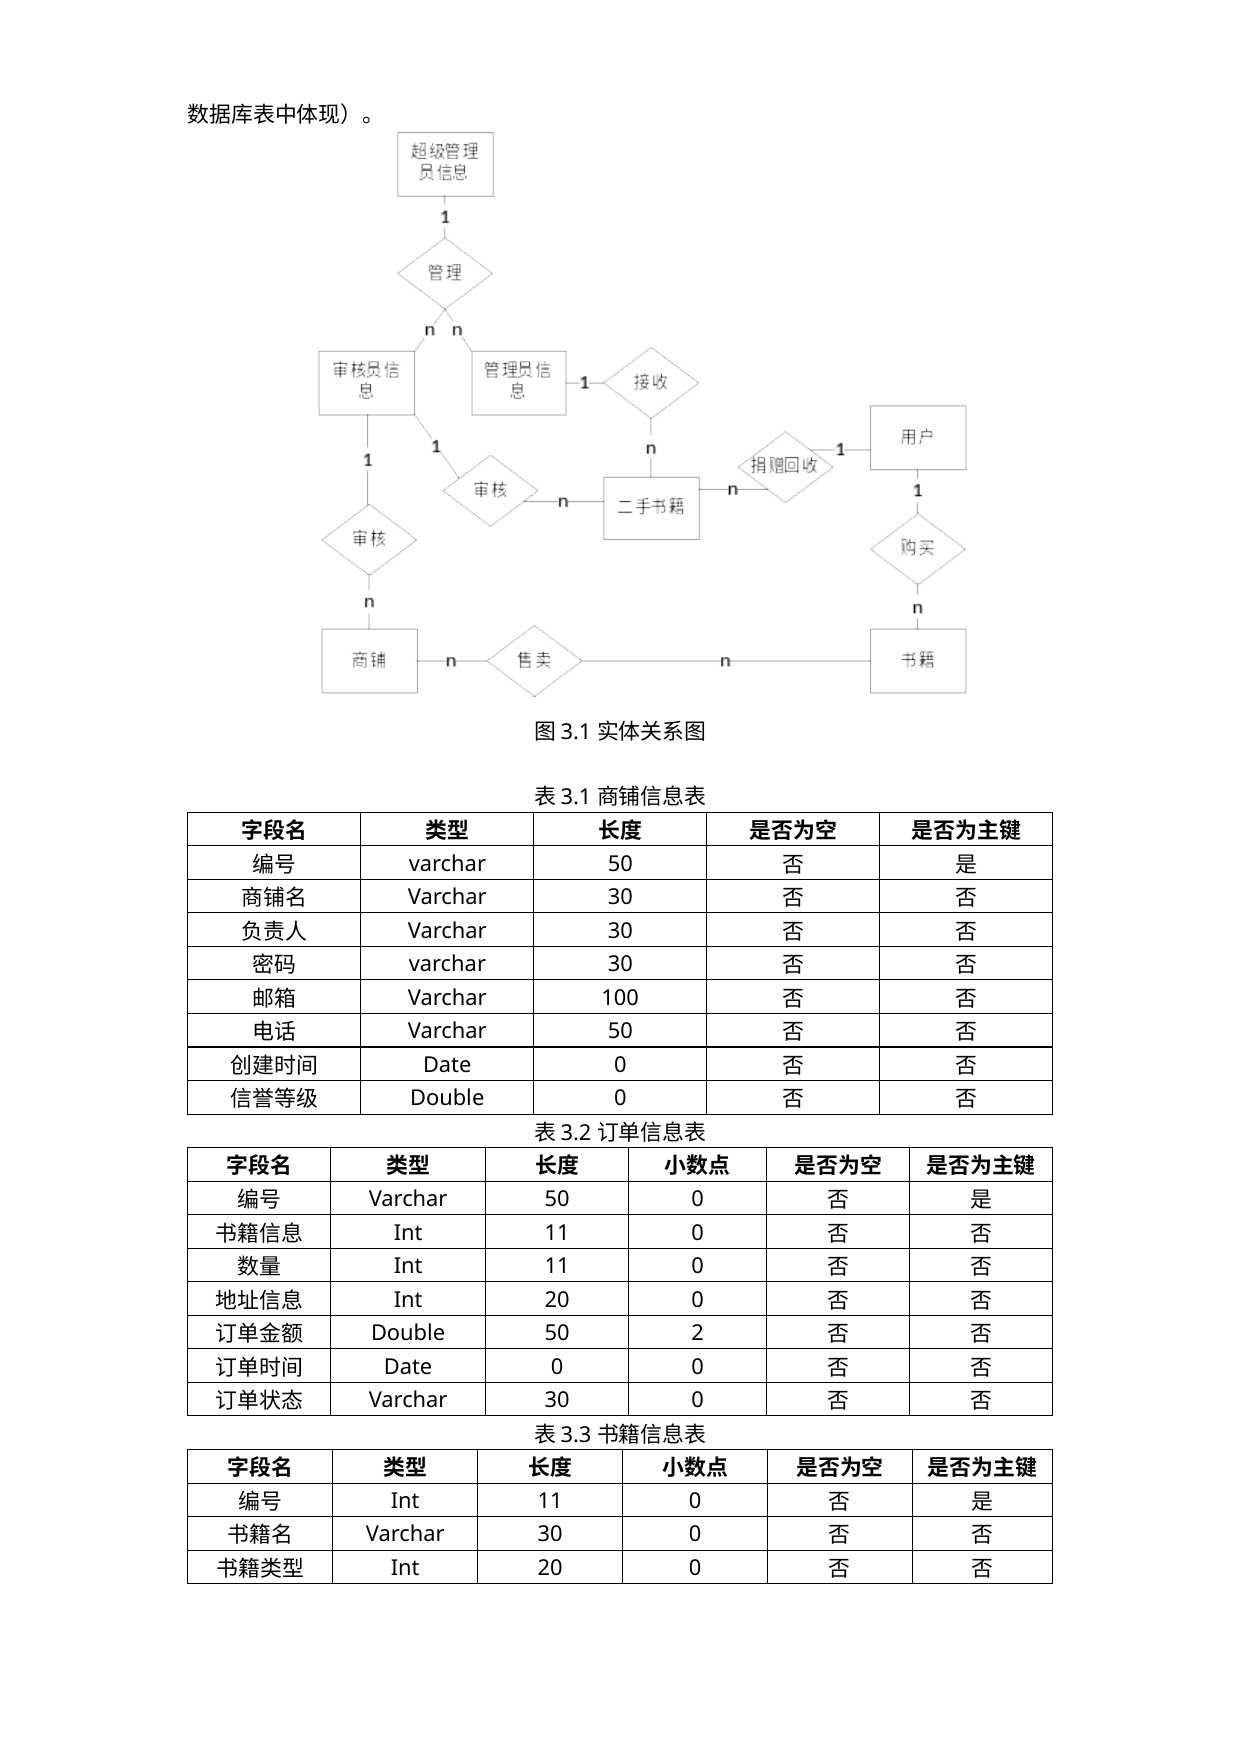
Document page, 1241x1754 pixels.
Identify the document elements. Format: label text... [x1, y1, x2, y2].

table_cell 否 [767, 1316, 909, 1348]
table_cell 0 [629, 1215, 766, 1248]
table_cell 0 [629, 1182, 766, 1214]
table_cell 邮箱 [188, 980, 360, 1013]
table_cell varchar [361, 846, 533, 879]
table_cell Int [331, 1215, 485, 1248]
table_cell 否 [768, 1484, 912, 1516]
table_cell 创建时间 [188, 1048, 360, 1080]
table_cell 否 [910, 1383, 1052, 1415]
table_cell 0 [534, 1081, 706, 1113]
table_cell 否 [910, 1349, 1052, 1382]
table_cell 否 [767, 1383, 909, 1415]
table_cell 否 [767, 1215, 909, 1248]
table_cell 订单时间 [188, 1349, 330, 1382]
table_header 是否为空 [767, 1148, 909, 1181]
table_cell 否 [707, 880, 879, 912]
table_header 长度 [534, 813, 706, 845]
table_cell 地址信息 [188, 1282, 330, 1315]
table_cell 30 [534, 913, 706, 946]
table_cell 否 [910, 1249, 1052, 1281]
table_cell 否 [910, 1316, 1052, 1348]
table_cell 2 [629, 1316, 766, 1348]
table_header 是否为空 [707, 813, 879, 845]
table_cell Int [333, 1551, 477, 1583]
table_cell Date [331, 1349, 485, 1382]
table_cell 50 [534, 1014, 706, 1046]
table_cell 否 [767, 1349, 909, 1382]
table_cell 0 [623, 1551, 767, 1583]
table_cell Int [331, 1249, 485, 1281]
table_cell 50 [486, 1316, 628, 1348]
table_cell 是 [910, 1182, 1052, 1214]
table_cell Varchar [361, 880, 533, 912]
table_cell 20 [478, 1551, 622, 1583]
table_cell 100 [534, 980, 706, 1013]
table_cell 11 [478, 1484, 622, 1516]
table_cell 负责人 [188, 913, 360, 946]
table_cell Double [331, 1316, 485, 1348]
table_cell 11 [486, 1249, 628, 1281]
table_cell 否 [767, 1282, 909, 1315]
table_header 是否为空 [768, 1450, 912, 1482]
table_cell Double [361, 1081, 533, 1113]
text 图3.1 实体关系图 [187, 714, 1053, 747]
table_cell 否 [707, 947, 879, 979]
table_cell Varchar [331, 1383, 485, 1415]
table_cell 否 [880, 980, 1052, 1013]
table_cell 否 [910, 1215, 1052, 1248]
table_cell 数量 [188, 1249, 330, 1281]
table_cell Date [361, 1048, 533, 1080]
table_header 是否为主键 [910, 1148, 1052, 1181]
table_cell 11 [486, 1215, 628, 1248]
table_cell 0 [623, 1484, 767, 1516]
table_cell 否 [913, 1551, 1052, 1583]
text 表3.1 商铺信息表 [187, 779, 1053, 812]
table_cell 信誉等级 [188, 1081, 360, 1113]
table_cell 否 [707, 1081, 879, 1113]
table_cell 0 [629, 1383, 766, 1415]
table_cell 书籍类型 [188, 1551, 332, 1583]
table_cell 订单金额 [188, 1316, 330, 1348]
table_header 字段名 [188, 1148, 330, 1181]
text 表3.3 书籍信息表 [187, 1416, 1053, 1449]
table_cell 否 [707, 980, 879, 1013]
table_cell 50 [534, 846, 706, 879]
table_header 小数点 [623, 1450, 767, 1482]
table_cell Int [333, 1484, 477, 1516]
table_cell 否 [910, 1282, 1052, 1315]
table_cell 否 [767, 1249, 909, 1281]
table_cell 否 [707, 913, 879, 946]
table_cell 30 [534, 880, 706, 912]
table_cell 是 [913, 1484, 1052, 1516]
text 表3.2 订单信息表 [187, 1115, 1053, 1147]
table_cell 电话 [188, 1014, 360, 1046]
table_cell 否 [880, 1081, 1052, 1113]
table_cell 30 [534, 947, 706, 979]
table_header 类型 [361, 813, 533, 845]
table_header 是否为主键 [913, 1450, 1052, 1482]
table_cell Varchar [361, 1014, 533, 1046]
table_cell 否 [880, 1014, 1052, 1046]
table_cell varchar [361, 947, 533, 979]
table_cell 是 [880, 846, 1052, 879]
table_cell Varchar [333, 1517, 477, 1549]
table_cell 否 [768, 1551, 912, 1583]
table_cell 订单状态 [188, 1383, 330, 1415]
table_cell 0 [623, 1517, 767, 1549]
table_cell Varchar [361, 980, 533, 1013]
table_header 小数点 [629, 1148, 766, 1181]
table_cell 30 [478, 1517, 622, 1549]
table_cell 否 [880, 1048, 1052, 1080]
table_cell 否 [913, 1517, 1052, 1549]
table_header 长度 [478, 1450, 622, 1482]
table_cell 书籍信息 [188, 1215, 330, 1248]
table_cell 0 [534, 1048, 706, 1080]
table_cell 0 [629, 1282, 766, 1315]
table_cell 否 [707, 1014, 879, 1046]
table_cell 商铺名 [188, 880, 360, 912]
table_cell 否 [880, 880, 1052, 912]
table_cell 否 [880, 947, 1052, 979]
table_header 类型 [331, 1148, 485, 1181]
table_cell 0 [629, 1349, 766, 1382]
table_cell 否 [767, 1182, 909, 1214]
table_cell 编号 [188, 1182, 330, 1214]
table_cell 50 [486, 1182, 628, 1214]
table_cell 编号 [188, 1484, 332, 1516]
table_cell Varchar [331, 1182, 485, 1214]
table_cell 0 [486, 1349, 628, 1382]
table_cell 0 [629, 1249, 766, 1281]
table_cell 20 [486, 1282, 628, 1315]
table_cell 否 [768, 1517, 912, 1549]
table_cell Int [331, 1282, 485, 1315]
table_cell 否 [880, 913, 1052, 946]
table_cell 编号 [188, 846, 360, 879]
table_header 长度 [486, 1148, 628, 1181]
table_cell 30 [486, 1383, 628, 1415]
table_header 字段名 [188, 813, 360, 845]
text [187, 97, 1053, 129]
table_cell 书籍名 [188, 1517, 332, 1549]
table_cell 密码 [188, 947, 360, 979]
table_header 类型 [333, 1450, 477, 1482]
table_cell 否 [707, 1048, 879, 1080]
table_cell 否 [707, 846, 879, 879]
table_cell Varchar [361, 913, 533, 946]
table_header 是否为主键 [880, 813, 1052, 845]
table_header 字段名 [188, 1450, 332, 1482]
